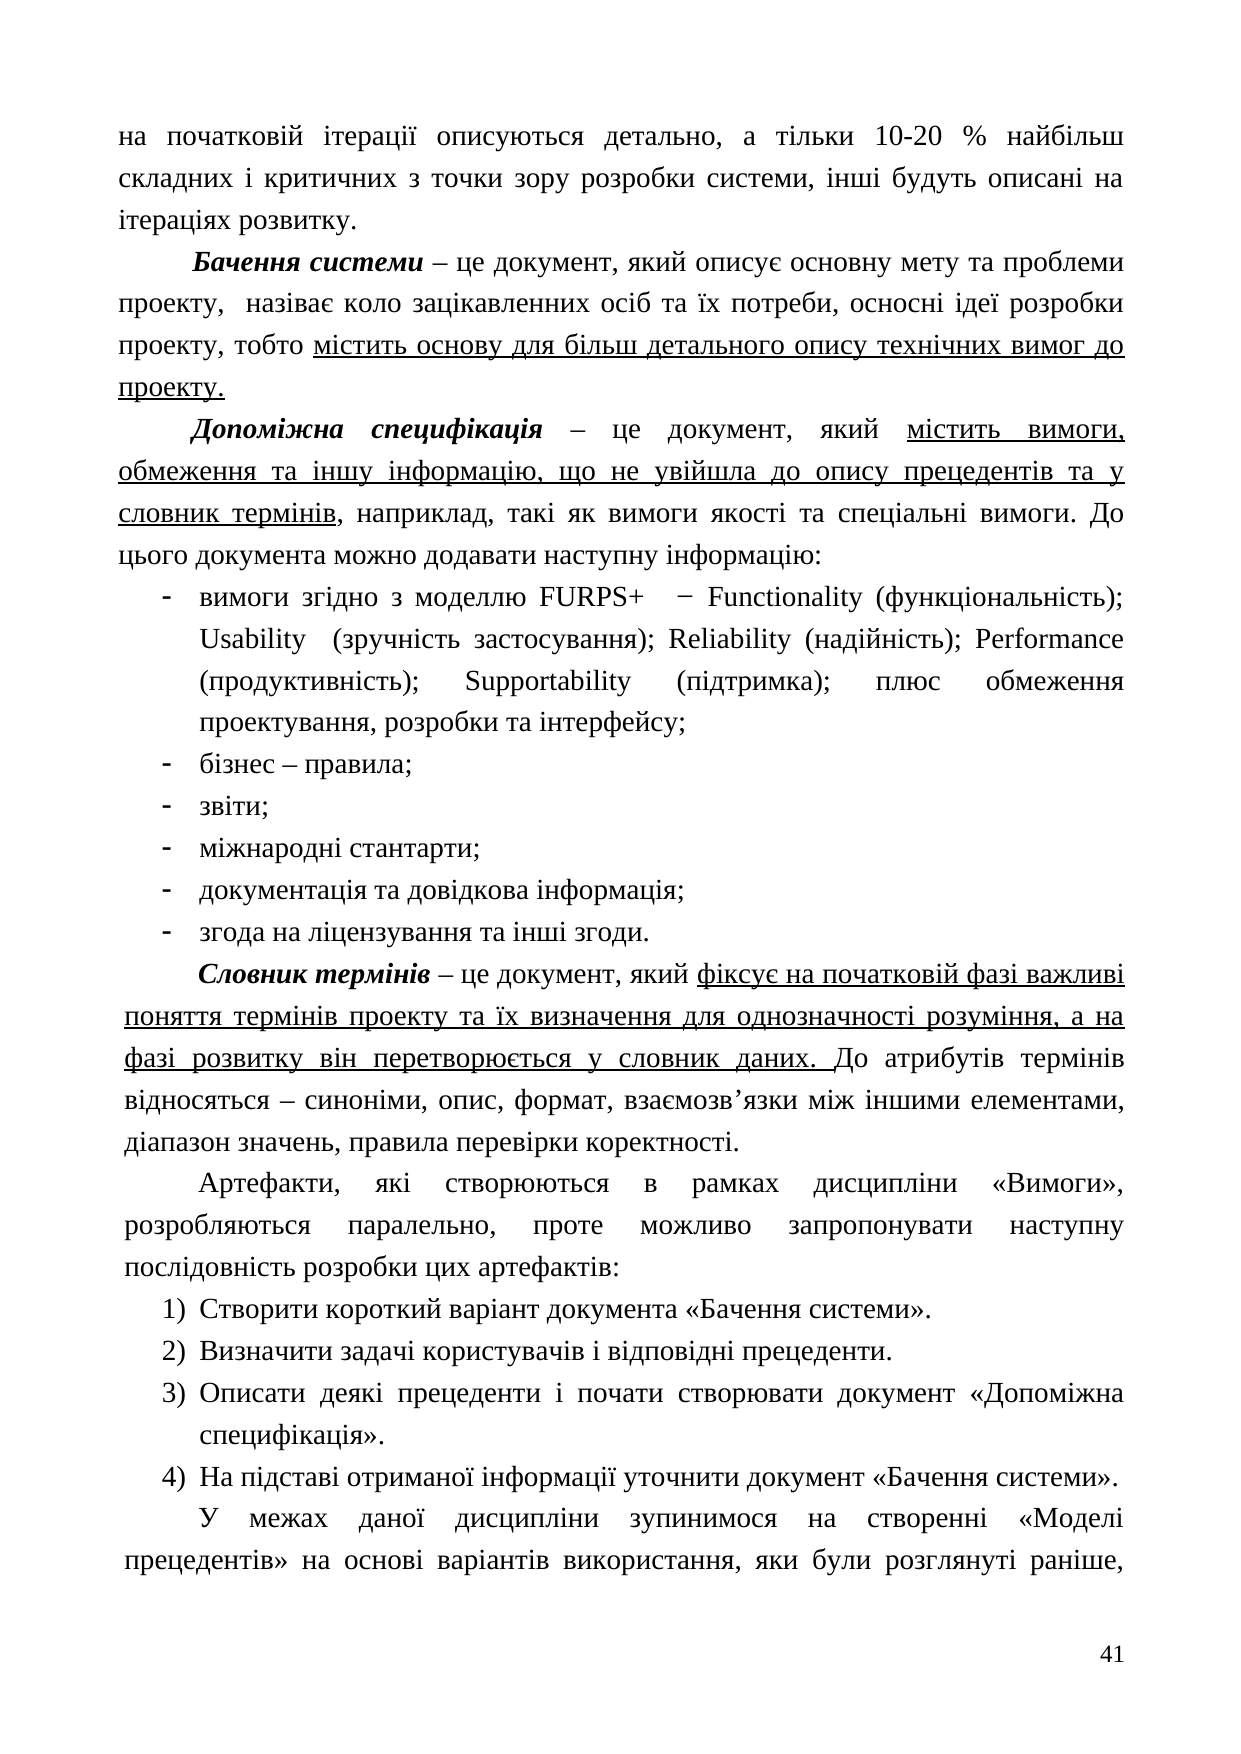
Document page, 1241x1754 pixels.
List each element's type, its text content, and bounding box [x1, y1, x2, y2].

list бізнес – правила; [162, 746, 1125, 780]
list Створити короткий варіант документа «Бачення системи». [162, 1291, 1125, 1325]
list Словник термінів – це документ, який фіксує на початковій фазі важливі поняття термінів проекту та їх визначення для однозначності розуміння, а на фазі розвитку він перетворюється у словник даних. До атрибутів термінів відносяться – синоніми, опис, формат, взаємозв’язки між іншими елементами, діапазон значень, правила перевірки коректності. [124, 956, 1125, 1027]
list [124, 1501, 1125, 1576]
text Допоміжна специфікація – це документ, який містить вимоги, обмеження та іншу інформацію, що не увійшла до опису прецедентів та у словник термінів, наприклад, такі як вимоги якості та спеціальні вимоги. До цього документа можно додавати наступну інформацію: [118, 411, 1125, 482]
list На підставі отриманої інформації уточнити документ «Бачення системи». [162, 1459, 1125, 1492]
list звіти; [162, 788, 1125, 822]
text Допоміжна специфікація – це документ, який містить вимоги, обмеження та іншу інформацію, що не увійшла до опису прецедентів та у словник термінів, наприклад, такі як вимоги якості та спеціальні вимоги. До цього документа можно додавати наступну інформацію: [118, 484, 1125, 570]
list вимоги згідно з моделлю FURPS+ ̶ Functionality (функціональність); Usability (зручність застосування); Reliability (надійність); Performance (продуктивність); Supportability (підтримка); плюс обмеження проектування, розробки та інтерфейсу; [162, 579, 1125, 738]
list Артефакти, які створюються в рамках дисципліни «Вимоги», розробляються паралельно, проте можливо запропонувати наступну послідовність розробки цих артефактів: [124, 1166, 1125, 1283]
list Словник термінів – це документ, який фіксує на початковій фазі важливі поняття термінів проекту та їх визначення для однозначності розуміння, а на фазі розвитку він перетворюється у словник даних. До атрибутів термінів відносяться – синоніми, опис, формат, взаємозв’язки між іншими елементами, діапазон значень, правила перевірки коректності. [124, 1029, 1125, 1157]
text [118, 118, 1125, 235]
list документація та довідкова інформація; [162, 872, 1125, 906]
list міжнародні стантарти; [162, 830, 1125, 864]
text Бачення системи – це документ, який описує основну мету та проблеми проекту, назіває коло зацікавленних осіб та їх потреби, осносні ідеї розробки проекту, тобто містить основу для більш детального опису технічних вимог до проекту. [118, 244, 1125, 403]
list згода на ліцензування та інші згоди. [162, 914, 1125, 948]
list Визначити задачі користувачів і відповідні прецеденти. [162, 1333, 1125, 1367]
list Описати деякі прецеденти і почати створювати документ «Допоміжна специфікація». [162, 1375, 1125, 1450]
